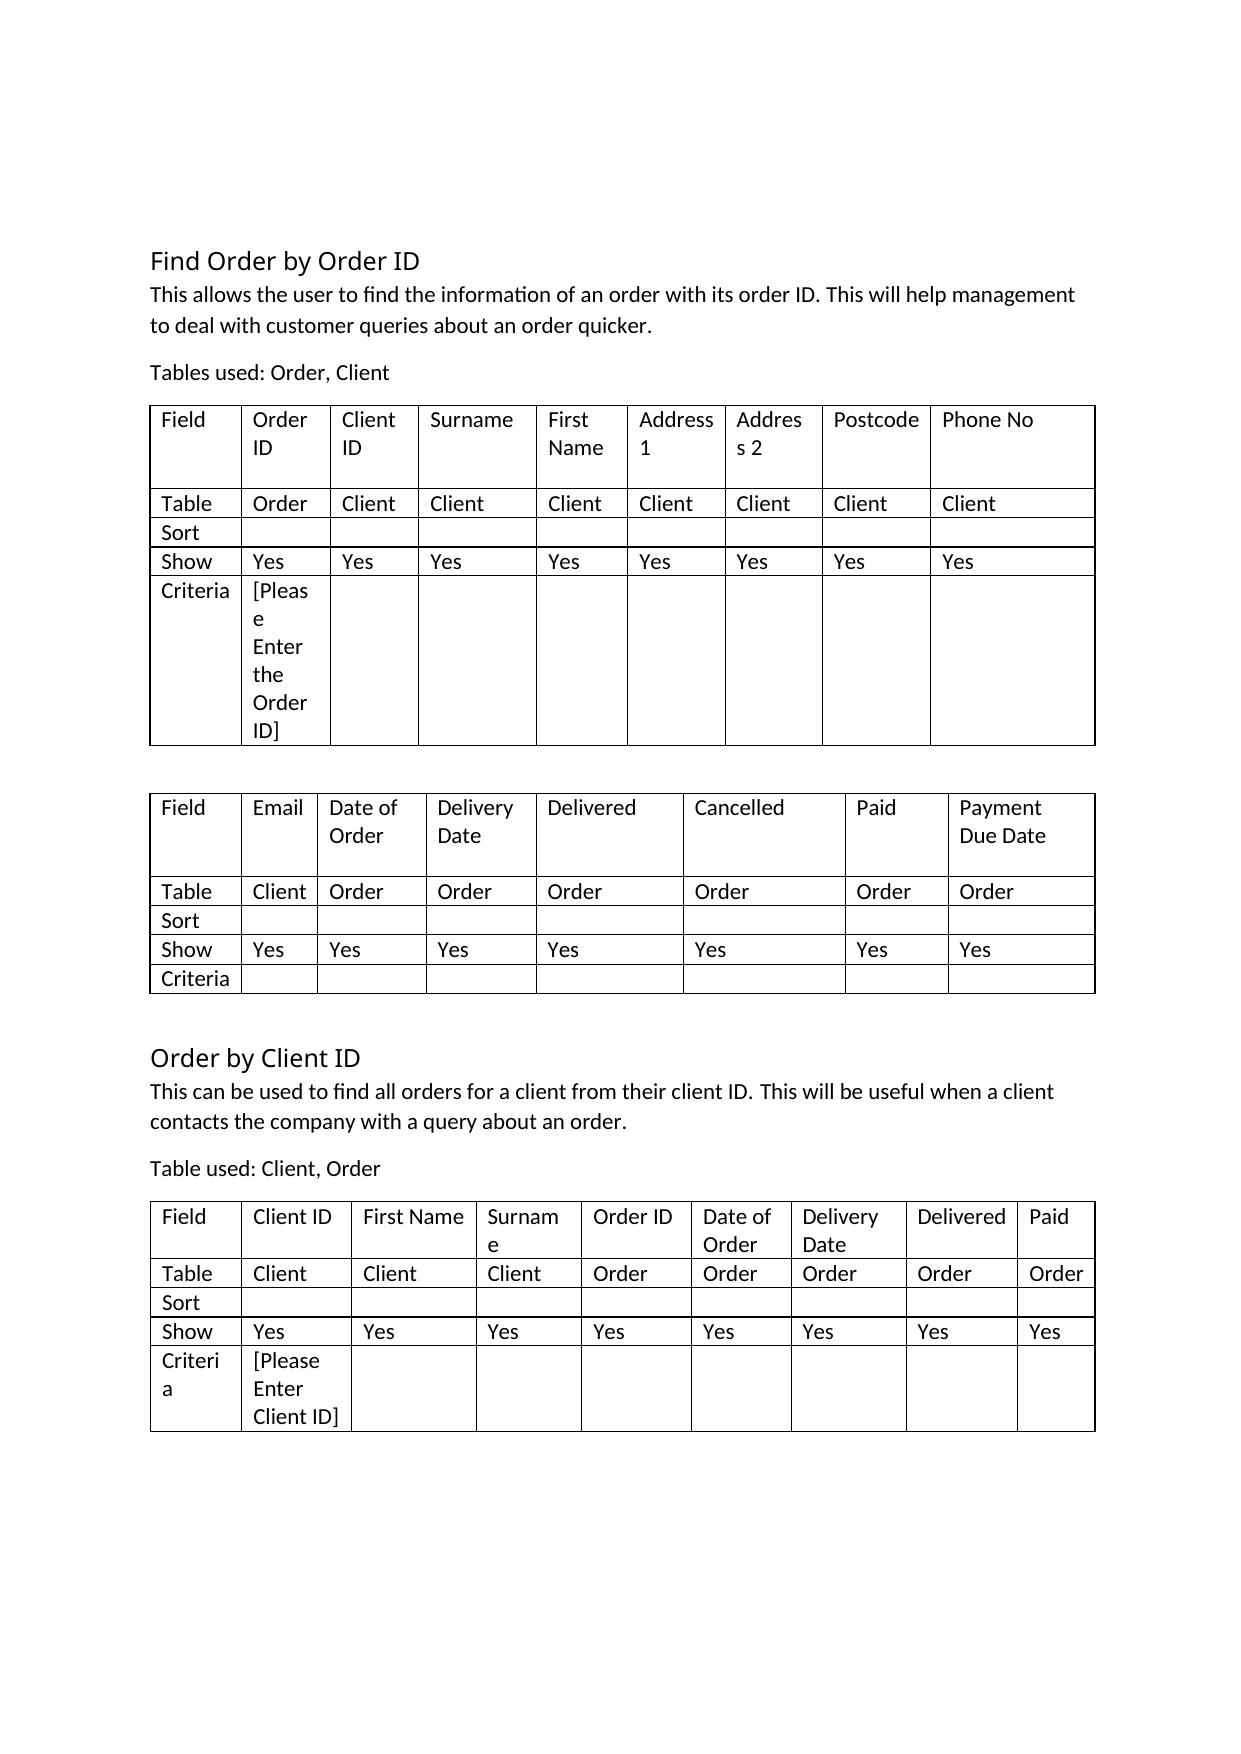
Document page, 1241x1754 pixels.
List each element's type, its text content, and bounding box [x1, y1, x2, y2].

table_header Delivered [907, 1202, 1017, 1258]
table_cell Order [242, 489, 330, 517]
table_cell Yes [419, 548, 536, 575]
table_cell [537, 518, 627, 546]
table_cell Show [151, 548, 241, 575]
table_cell [1018, 1288, 1094, 1316]
table_cell Order [692, 1259, 791, 1287]
table_cell Yes [537, 548, 627, 575]
table_cell [537, 906, 683, 934]
table_cell Order [537, 877, 683, 905]
table_header Address 1 [628, 406, 725, 488]
table_header Surname [419, 406, 536, 488]
table_cell [318, 965, 426, 992]
table_header Field [151, 406, 241, 488]
table_cell Yes [242, 548, 330, 575]
table_header First Name [352, 1202, 476, 1258]
table_cell Yes [628, 548, 725, 575]
table_cell [582, 1346, 691, 1431]
table_cell Client [352, 1259, 476, 1287]
table_header Phone No [931, 406, 1094, 488]
table_cell [537, 576, 627, 744]
table_cell [692, 1346, 791, 1431]
table_cell Yes [907, 1318, 1017, 1345]
table_header Address 2 [726, 406, 822, 488]
table_header Client ID [331, 406, 418, 488]
table_header First Name [537, 406, 627, 488]
table_cell [331, 518, 418, 546]
table_header Delivery Date [427, 794, 536, 876]
table_cell Yes [537, 935, 683, 963]
table_cell [907, 1346, 1017, 1431]
table_header Cancelled [684, 794, 845, 876]
table_cell Table [151, 877, 241, 905]
table_cell Show [151, 935, 241, 963]
table_cell [331, 576, 418, 744]
table_cell [684, 965, 845, 992]
table_cell [931, 576, 1094, 744]
table_header Delivery Date [792, 1202, 906, 1258]
table_cell [477, 1346, 581, 1431]
table_cell Yes [242, 1318, 351, 1345]
table_header Paid [1018, 1202, 1094, 1258]
table_cell [477, 1288, 581, 1316]
text Table used: Client, Order [150, 1154, 1090, 1182]
table_header Order ID [242, 406, 330, 488]
table_cell Client [242, 1259, 351, 1287]
table_cell Client [331, 489, 418, 517]
table_cell [242, 965, 317, 992]
table_cell [242, 1288, 351, 1316]
table_cell Order [427, 877, 536, 905]
table_cell Yes [477, 1318, 581, 1345]
table_cell Client [628, 489, 725, 517]
table_cell [726, 576, 822, 744]
table_cell [419, 576, 536, 744]
table_cell Yes [427, 935, 536, 963]
table_cell Order [949, 877, 1094, 905]
table_cell Yes [846, 935, 948, 963]
table_cell Yes [949, 935, 1094, 963]
table_cell [242, 906, 317, 934]
table_cell Sort [151, 906, 241, 934]
table_cell Criteria [151, 1346, 241, 1431]
table_cell Sort [151, 1288, 241, 1316]
text This can be used to find all orders for a client from their client ID. This will be useful when a client contacts the company with a query about an order. [150, 1077, 1090, 1135]
table_header Date of Order [318, 794, 426, 876]
table_cell Yes [331, 548, 418, 575]
text Tables used: Order, Client [150, 358, 1090, 386]
table_cell Sort [151, 518, 241, 546]
table_cell Yes [823, 548, 930, 575]
table_cell [318, 906, 426, 934]
table_cell Yes [352, 1318, 476, 1345]
table_cell [949, 906, 1094, 934]
table_cell Order [318, 877, 426, 905]
table_cell Yes [1018, 1318, 1094, 1345]
table_cell [846, 906, 948, 934]
table_cell Client [726, 489, 822, 517]
table_cell Yes [582, 1318, 691, 1345]
table_cell [352, 1288, 476, 1316]
table_cell [931, 518, 1094, 546]
table_cell [823, 518, 930, 546]
table_cell Order [907, 1259, 1017, 1287]
table_header Client ID [242, 1202, 351, 1258]
table_header Payment Due Date [949, 794, 1094, 876]
table_header Paid [846, 794, 948, 876]
text This allows the user to find the information of an order with its order ID. This will help management to deal with customer queries about an order quicker. [150, 281, 1090, 339]
table_cell Client [823, 489, 930, 517]
table_cell Order [792, 1259, 906, 1287]
table_cell Client [419, 489, 536, 517]
table_cell [419, 518, 536, 546]
table_header Postcode [823, 406, 930, 488]
table_header Email [242, 794, 317, 876]
table_cell Yes [684, 935, 845, 963]
table_cell [823, 576, 930, 744]
table_cell [692, 1288, 791, 1316]
table_cell Yes [692, 1318, 791, 1345]
table_cell [949, 965, 1094, 992]
table_header Delivered [537, 794, 683, 876]
table_cell Order [582, 1259, 691, 1287]
table_cell Client [537, 489, 627, 517]
table_cell [684, 906, 845, 934]
table_cell Table [151, 489, 241, 517]
table_cell [Please Enter Client ID] [242, 1346, 351, 1431]
table_cell Client [931, 489, 1094, 517]
table_header Field [151, 1202, 241, 1258]
table_cell [427, 906, 536, 934]
table_cell [792, 1288, 906, 1316]
table_cell [352, 1346, 476, 1431]
subtitle Find Order by Order ID [150, 244, 1090, 278]
table_cell [242, 518, 330, 546]
table_cell Yes [792, 1318, 906, 1345]
table_cell Order [1018, 1259, 1094, 1287]
subtitle Order by Client ID [150, 1040, 1090, 1074]
table_cell [628, 576, 725, 744]
table_cell Criteria [151, 576, 241, 744]
table_cell Order [846, 877, 948, 905]
table_cell [427, 965, 536, 992]
table_cell Criteria [151, 965, 241, 992]
table_cell Client [242, 877, 317, 905]
table_cell Show [151, 1318, 241, 1345]
table_cell [628, 518, 725, 546]
table_cell Yes [726, 548, 822, 575]
table_cell [537, 965, 683, 992]
table_cell [792, 1346, 906, 1431]
table_cell Client [477, 1259, 581, 1287]
table_header Date of Order [692, 1202, 791, 1258]
table_header Surname [477, 1202, 581, 1258]
table_cell [846, 965, 948, 992]
table_cell Table [151, 1259, 241, 1287]
table_cell Order [684, 877, 845, 905]
table_cell Yes [318, 935, 426, 963]
table_cell [726, 518, 822, 546]
table_cell Yes [931, 548, 1094, 575]
table_header Order ID [582, 1202, 691, 1258]
table_cell [1018, 1346, 1094, 1431]
table_cell [907, 1288, 1017, 1316]
table_cell [582, 1288, 691, 1316]
table_header Field [151, 794, 241, 876]
table_cell [Please Enter the Order ID] [242, 576, 330, 744]
table_cell Yes [242, 935, 317, 963]
